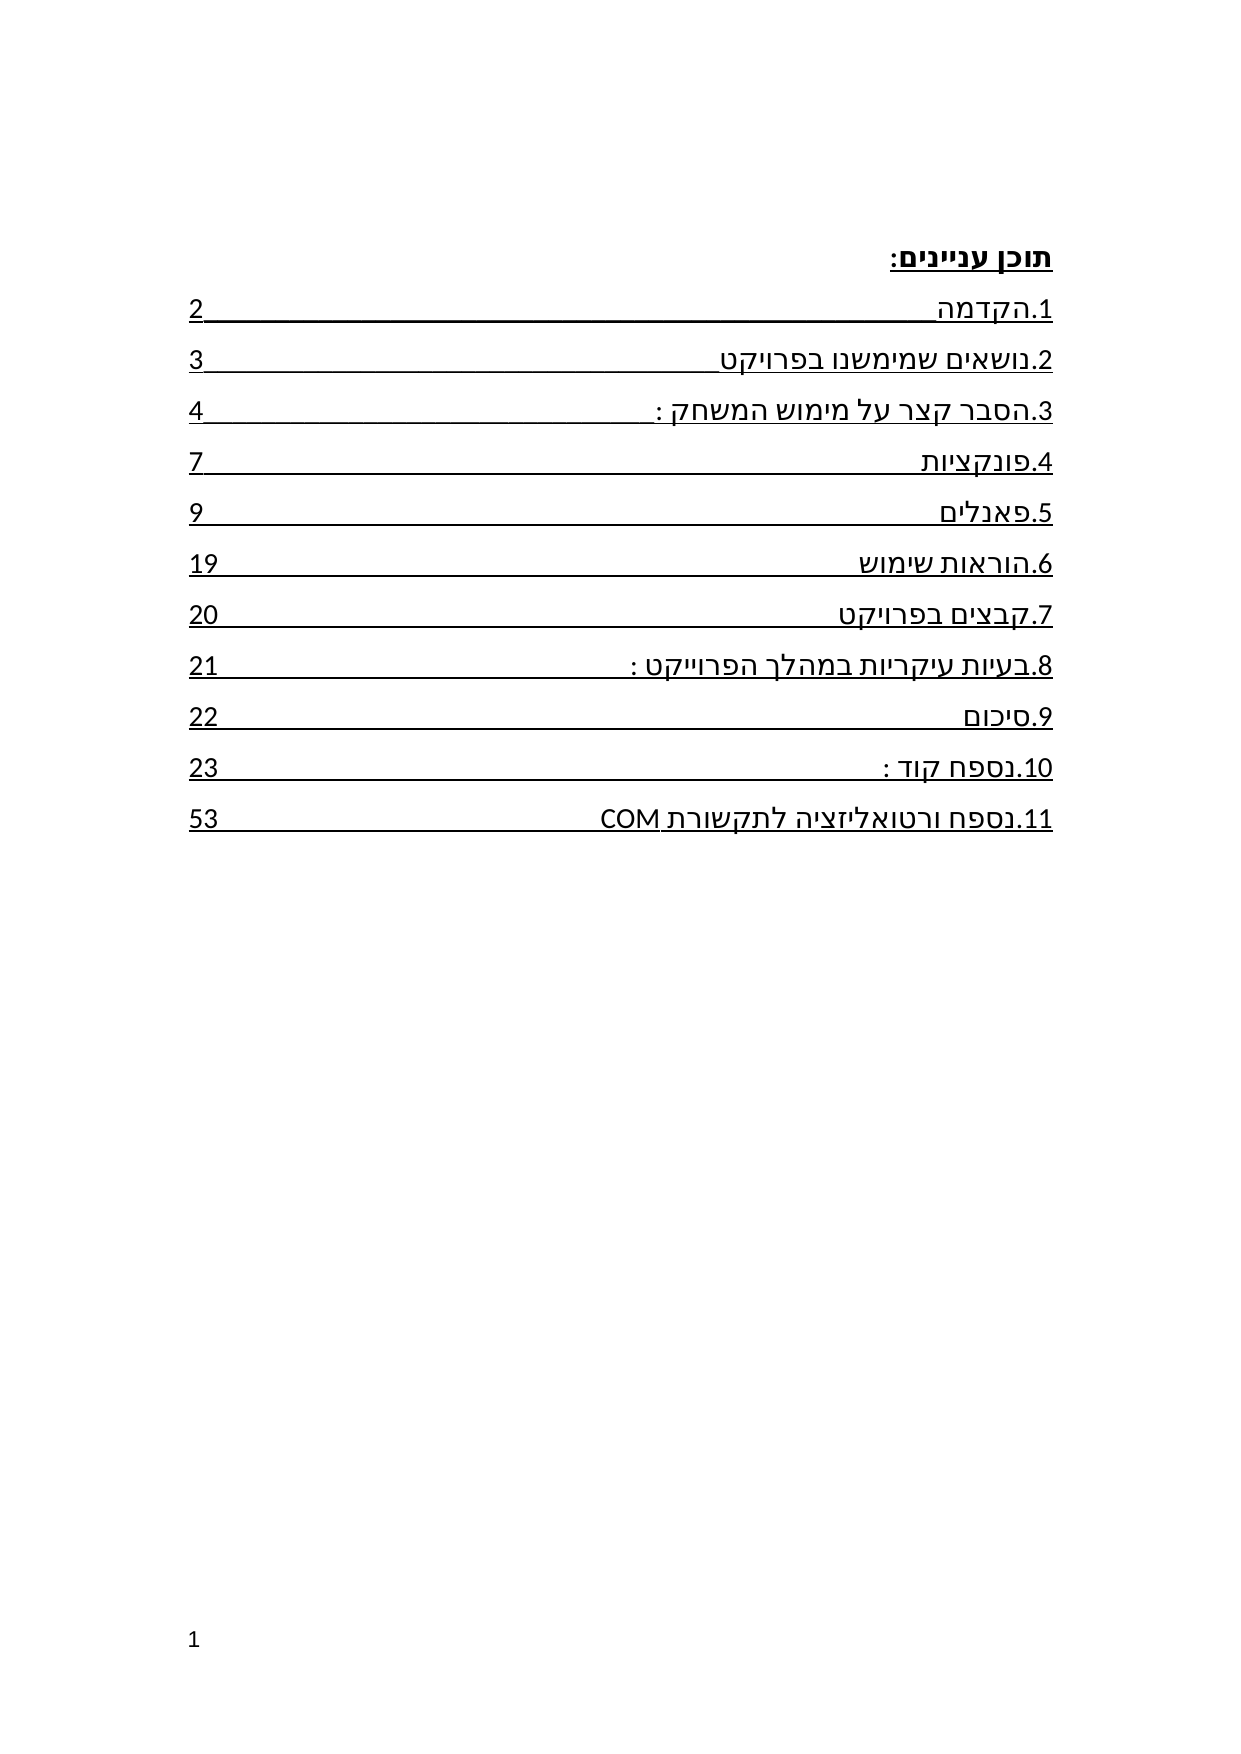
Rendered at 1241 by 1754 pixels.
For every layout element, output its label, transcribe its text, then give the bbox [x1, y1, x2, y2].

text 11.נספח ורטואליזציה לתקשורת COM 53 [187, 800, 1053, 835]
text 7.קבצים בפרויקט 20 [187, 596, 1053, 632]
text 10.נספח קוד : 23 [187, 749, 1053, 784]
text 8.בעיות עיקריות במהלך הפרוייקט : 21 [187, 647, 1053, 682]
text 2.נושאים שמימשנו בפרויקט 3 [187, 341, 1053, 377]
text 6.הוראות שימוש 19 [187, 545, 1053, 581]
text 3.הסבר קצר על מימוש המשחק : 4 [187, 392, 1053, 428]
text 5.פאנלים 9 [187, 494, 1053, 530]
text 9.סיכום 22 [187, 698, 1053, 733]
text 4.פונקציות 7 [187, 443, 1053, 479]
text 1.הקדמה 2 [187, 290, 1053, 326]
text תוכן עניינים: [187, 239, 1053, 275]
